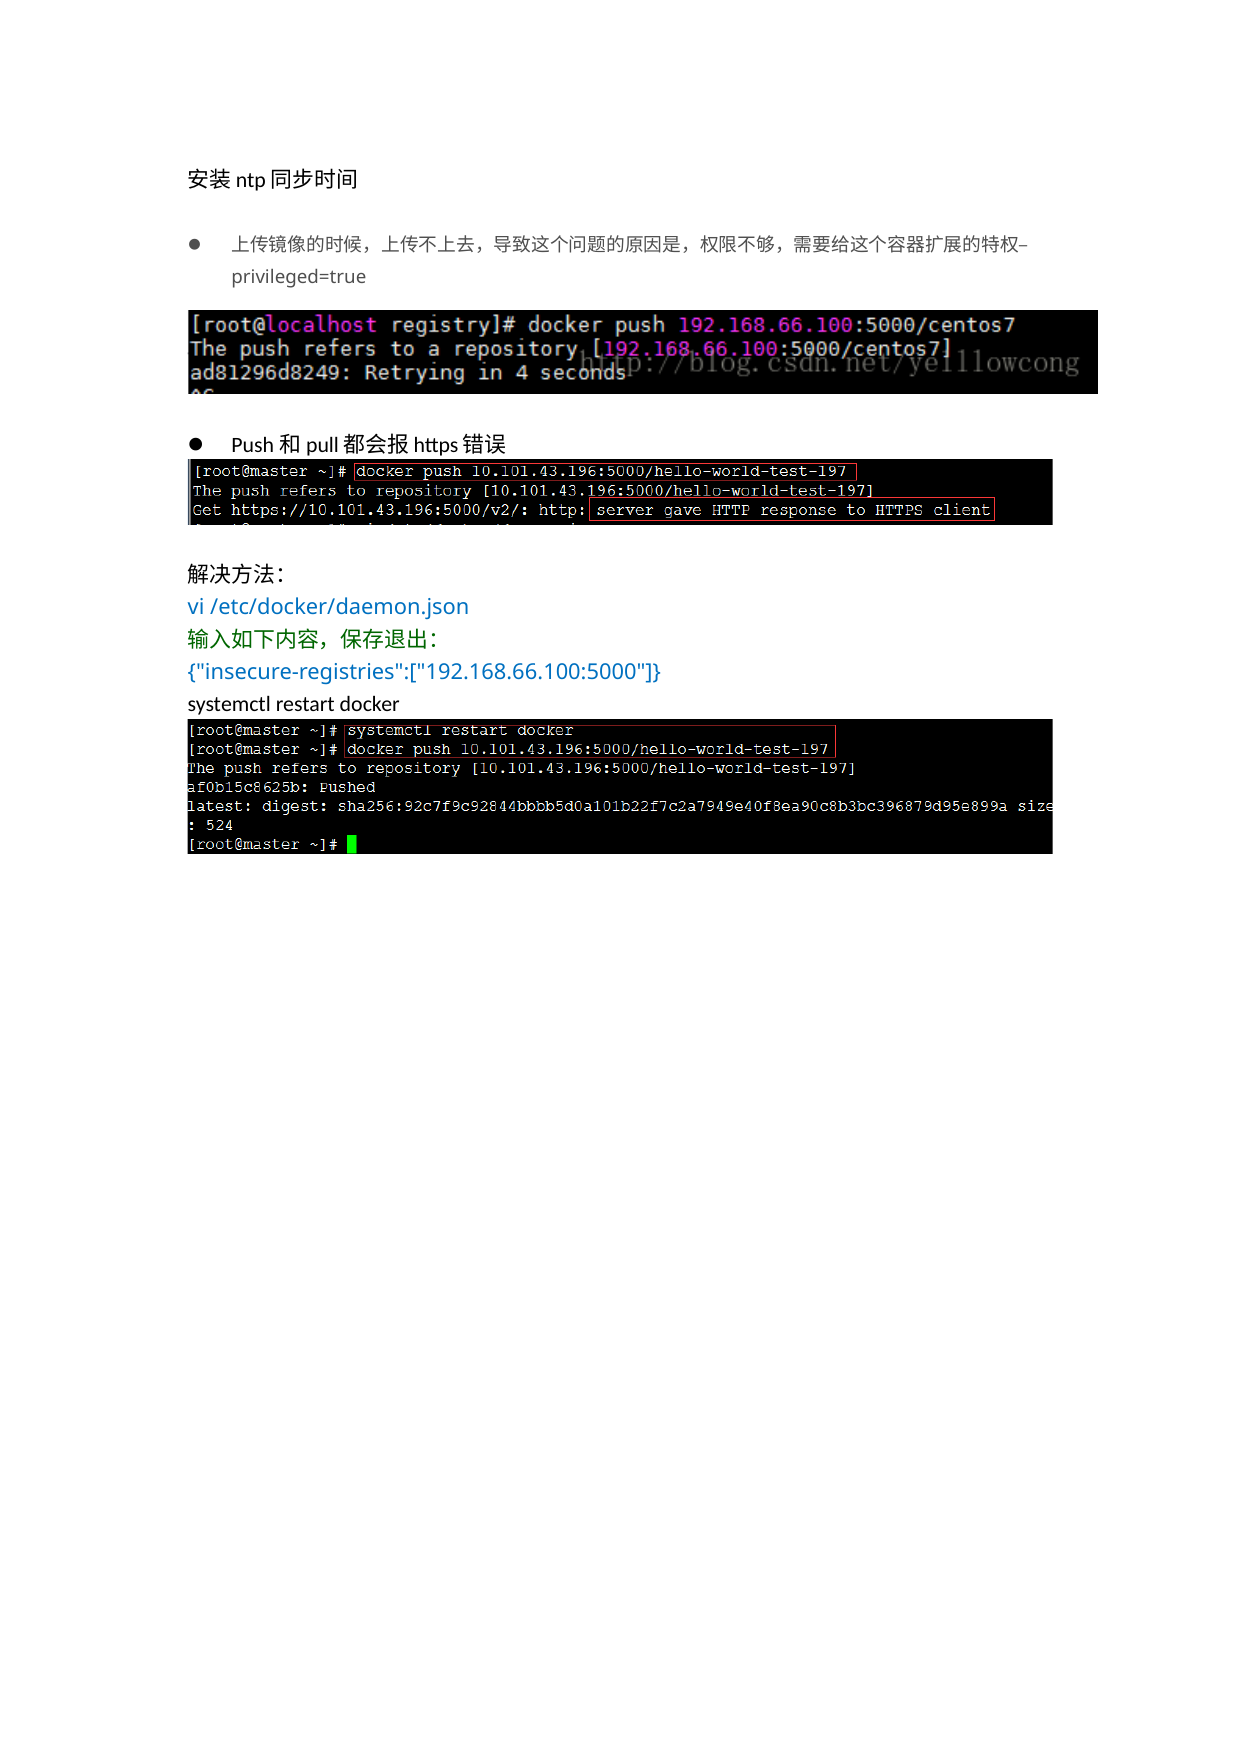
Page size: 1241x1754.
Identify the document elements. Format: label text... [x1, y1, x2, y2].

text {"insecure-registries":["192.168.66.100:5000"]} [187, 654, 1053, 687]
text 输入如下内容，保存退出： [187, 622, 1053, 654]
text 安装ntp同步时间 [187, 162, 1053, 194]
picture [187, 719, 1053, 854]
picture [187, 459, 1053, 525]
list Push 和 pull都会报https错误 [187, 427, 1053, 459]
picture [187, 310, 1098, 394]
text systemctl restart docker [187, 687, 1053, 719]
text 解决方法： [187, 557, 1053, 589]
list 上传镜像的时候，上传不上去，导致这个问题的原因是，权限不够，需要给这个容器扩展的特权–privileged=true [187, 227, 1053, 292]
text vi /etc/docker/daemon.json [187, 589, 1053, 622]
